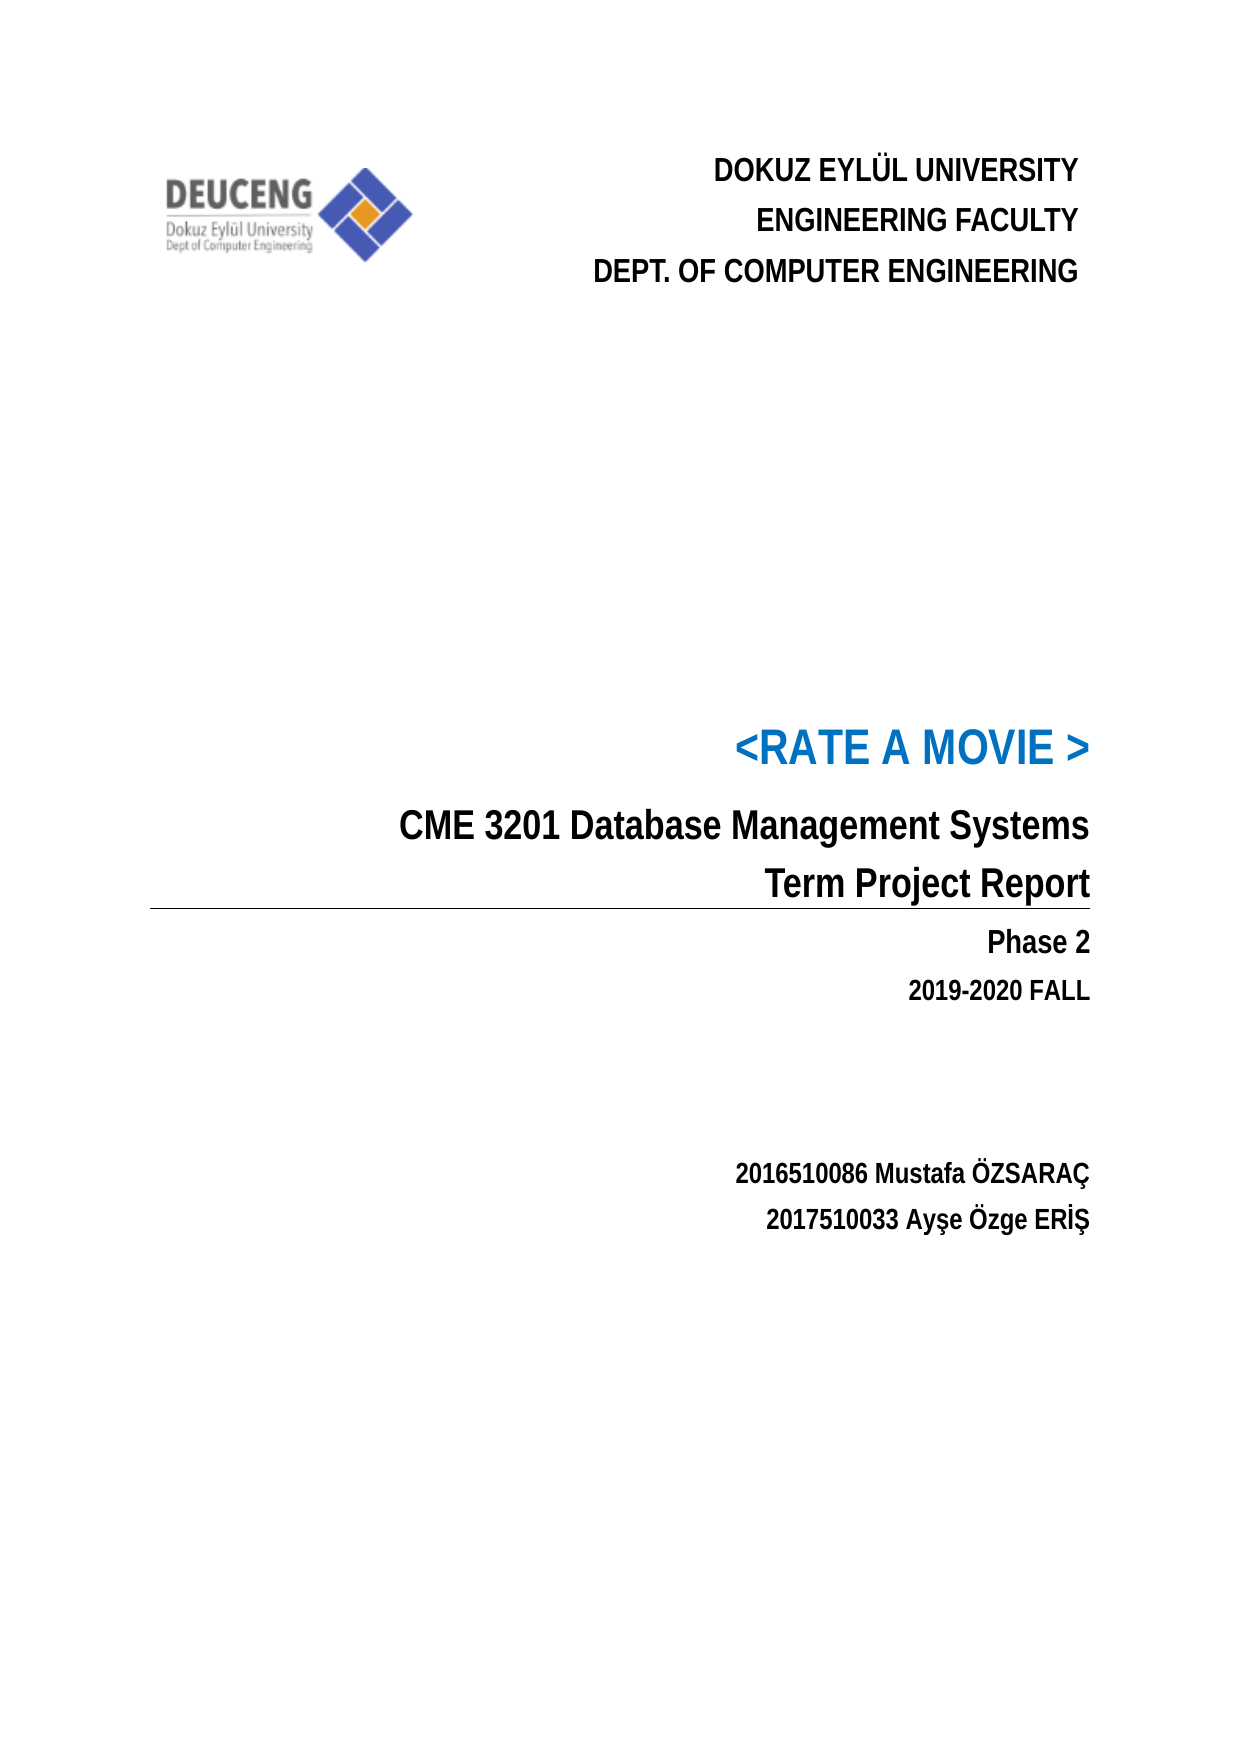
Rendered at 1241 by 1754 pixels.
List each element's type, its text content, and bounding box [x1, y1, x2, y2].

subtitle Term Project Report [150, 858, 1090, 908]
table_header [150, 150, 427, 302]
text Phase 2 [150, 922, 1090, 960]
text 2017510033 Ayşe Özge ERİŞ [150, 1202, 1090, 1236]
picture [161, 168, 416, 269]
text 2019-2020 FALL [150, 973, 1090, 1006]
text <RATE A MOVIE > [150, 718, 1090, 775]
table_header DOKUZ EYLÜL UNIVERSITY ENGINEERING FACULTY DEPT. OF COMPUTER ENGINEERING [427, 150, 1090, 302]
subtitle CME 3201 Database Management Systems [150, 800, 1090, 848]
text 2016510086 Mustafa ÖZSARAÇ [150, 1156, 1090, 1190]
